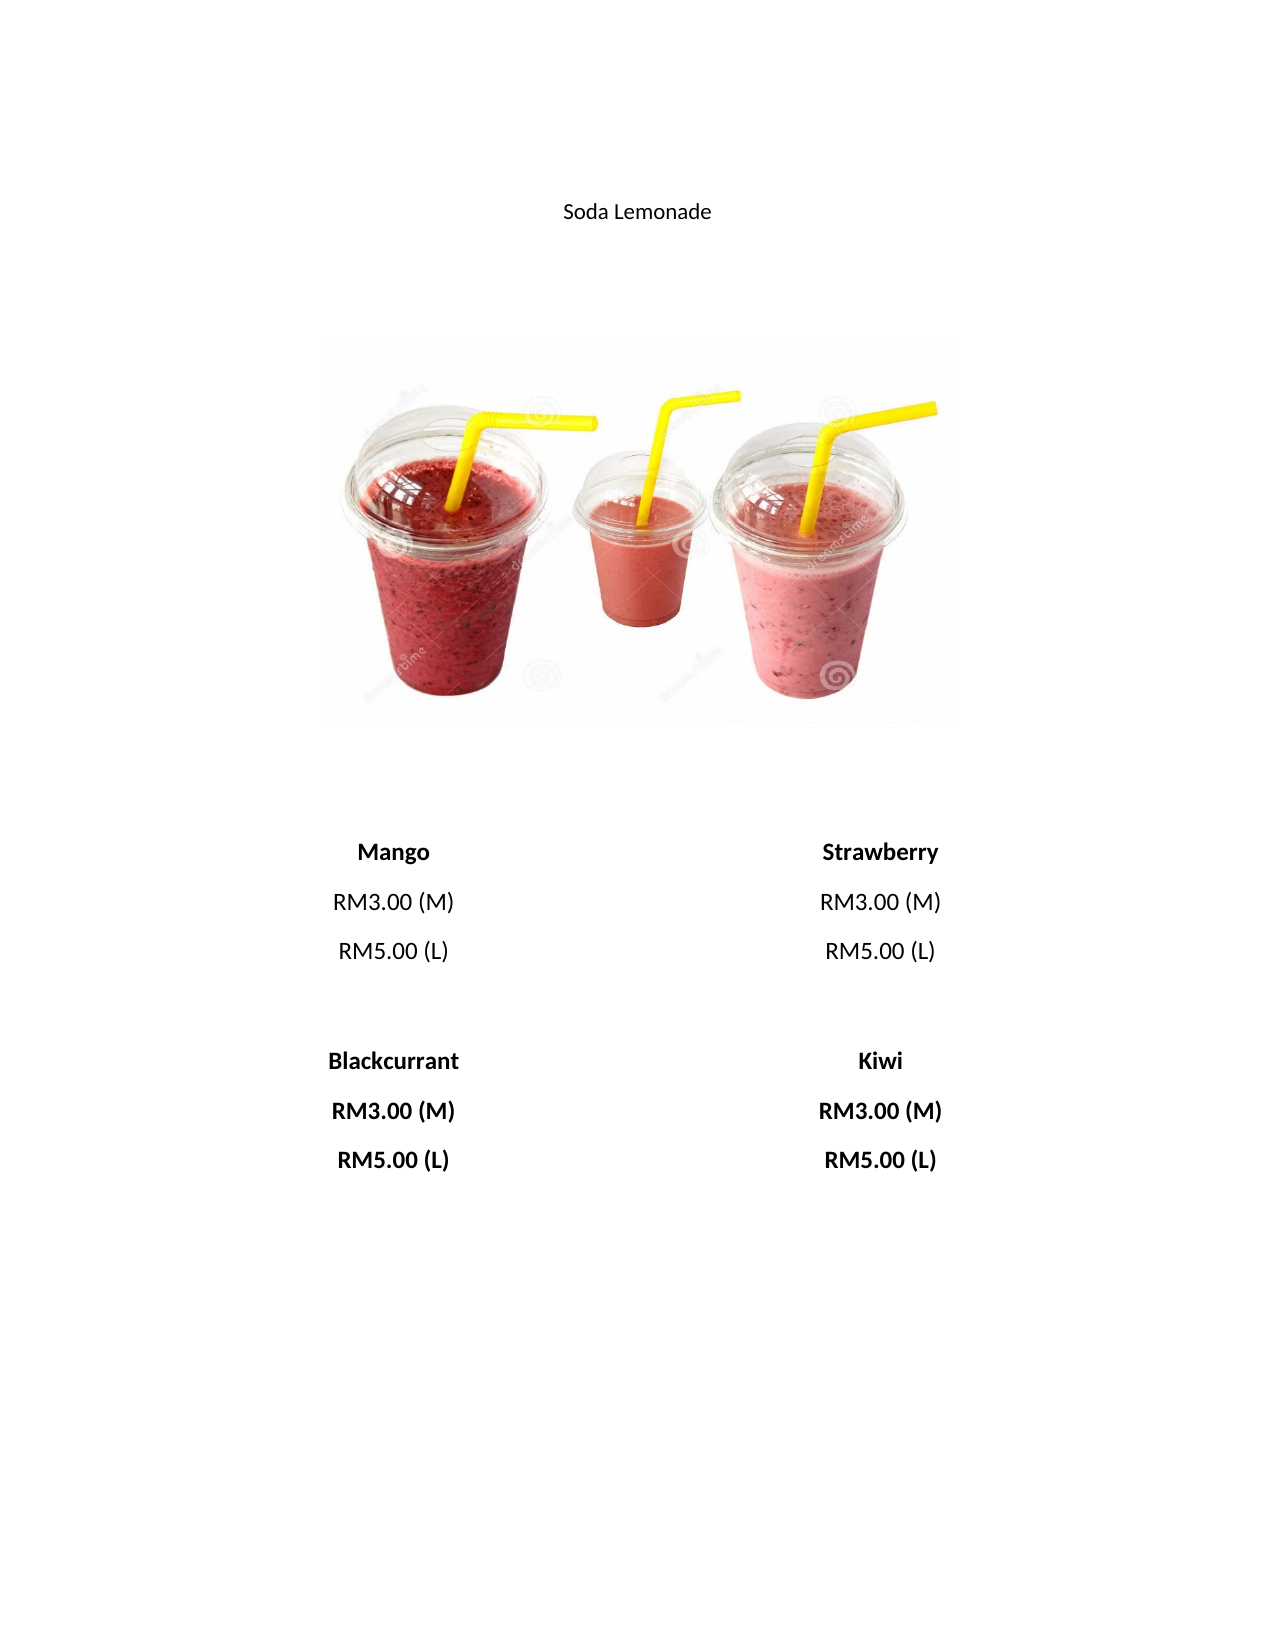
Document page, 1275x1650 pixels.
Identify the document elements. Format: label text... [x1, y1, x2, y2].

table_cell Blackcurrant RM3.00 (M) RM5.00 (L) [150, 1045, 637, 1194]
table_header Mango RM3.00 (M) RM5.00 (L) [150, 836, 637, 1045]
text Soda Lemonade [150, 197, 1125, 225]
table_cell Kiwi RM3.00 (M) RM5.00 (L) [637, 1045, 1124, 1194]
picture [321, 337, 954, 724]
table_header Strawberry RM3.00 (M) RM5.00 (L) [637, 836, 1124, 1045]
